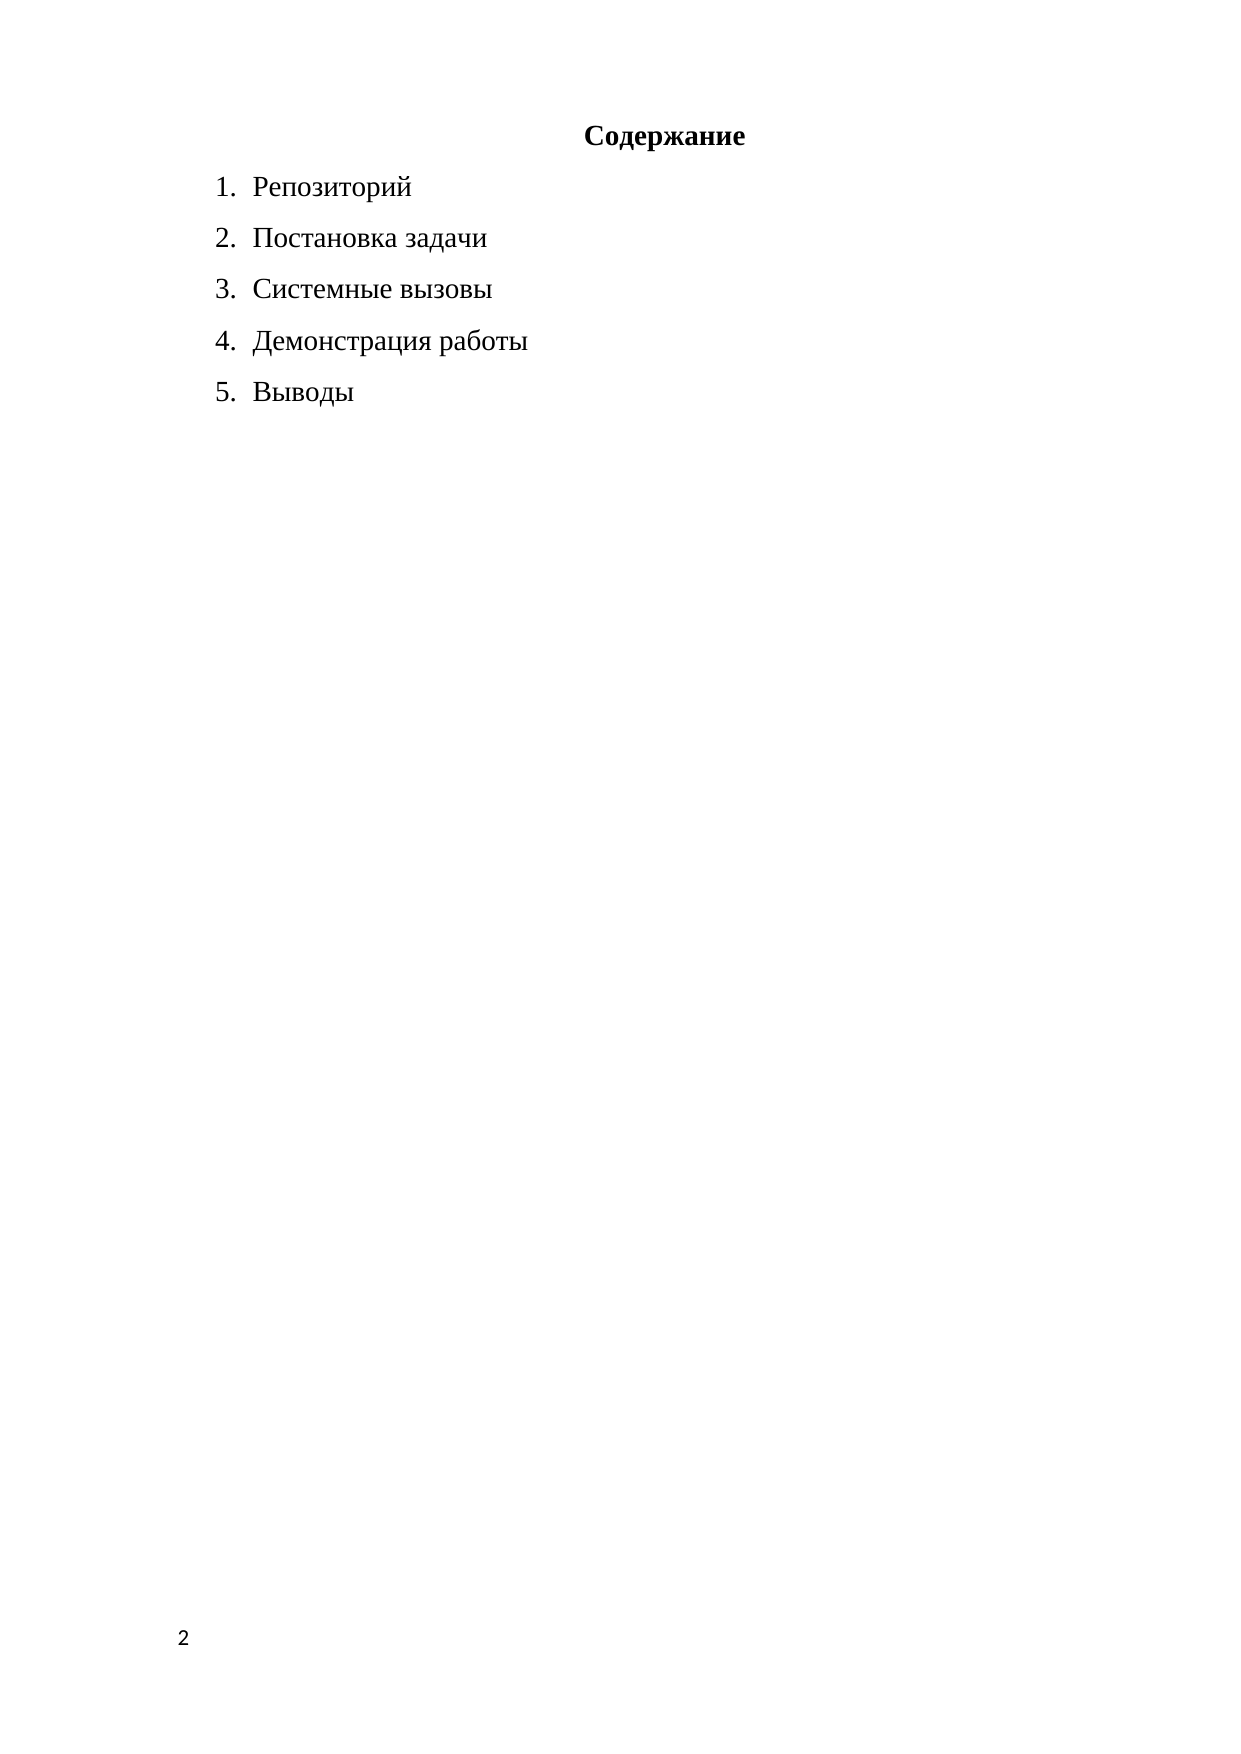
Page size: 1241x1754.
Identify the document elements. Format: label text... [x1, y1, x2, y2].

list Репозиторий [215, 169, 1152, 203]
list Демонстрация работы [215, 323, 1152, 356]
list Постановка задачи [215, 220, 1152, 254]
text Содержание [177, 118, 1152, 152]
list Системные вызовы [215, 272, 1152, 305]
list Выводы [215, 374, 1152, 407]
